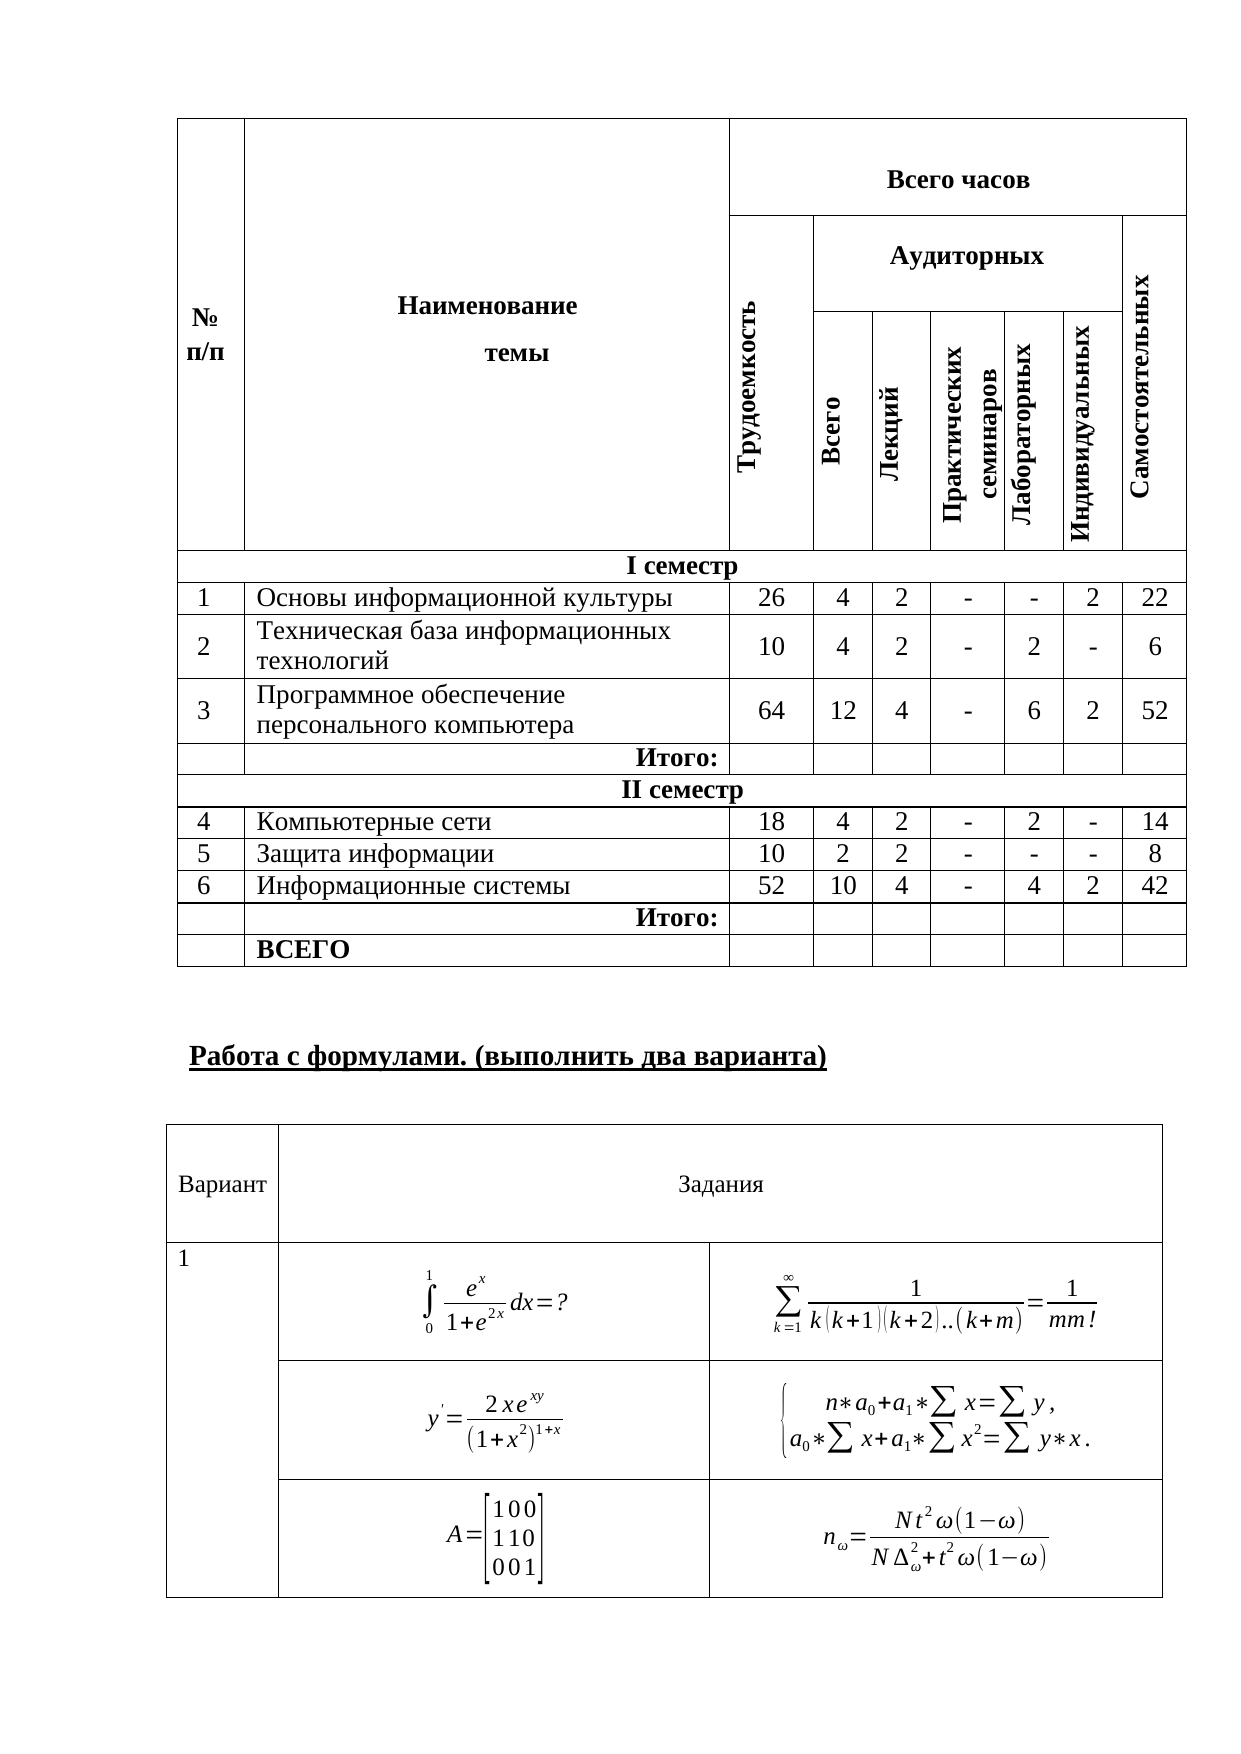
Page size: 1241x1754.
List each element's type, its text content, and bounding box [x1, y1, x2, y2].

table_cell - [931, 871, 1004, 902]
table_cell Практических семинаров [931, 312, 1004, 550]
table_cell Основы информационной культуры [245, 583, 729, 614]
table_cell 10 [730, 839, 813, 870]
table_cell [814, 935, 872, 966]
table_cell 1 [178, 583, 244, 614]
table_cell [814, 744, 872, 774]
table_cell 2 [1005, 808, 1063, 838]
table_cell 4 [814, 808, 872, 838]
table_cell - [931, 808, 1004, 838]
table_cell 10 [730, 615, 813, 678]
table_cell 2 [1064, 871, 1122, 902]
table_cell Итого: [245, 904, 729, 934]
table_cell 5 [178, 839, 244, 870]
table_cell Информационные системы [245, 871, 729, 902]
table_cell [1005, 935, 1063, 966]
table_cell 18 [730, 808, 813, 838]
table_cell Техническая база информационных технологий [245, 615, 729, 678]
table_header Всего часов [730, 119, 1186, 215]
table_cell Всего [814, 312, 872, 550]
table_cell Программное обеспечение персонального компьютера [245, 679, 729, 742]
table_cell Аудиторных [814, 216, 1122, 311]
table_cell [1064, 935, 1122, 966]
subtitle Работа с формулами. (выполнить два варианта) [189, 1038, 1152, 1072]
table_cell 6 [178, 871, 244, 902]
table_cell - [1064, 615, 1122, 678]
table_cell 52 [730, 871, 813, 902]
table_cell [1005, 904, 1063, 934]
table_cell 10 [814, 871, 872, 902]
table_cell [873, 904, 930, 934]
table_cell 3 [178, 679, 244, 742]
table_cell 42 [1123, 871, 1186, 902]
table_cell 4 [814, 615, 872, 678]
table_cell 52 [1123, 679, 1186, 742]
table_cell Итого: [245, 744, 729, 774]
table_cell [279, 1361, 709, 1478]
table_cell - [931, 679, 1004, 742]
table_cell [1064, 904, 1122, 934]
table_cell [279, 1480, 709, 1597]
table_cell Компьютерные сети [245, 808, 729, 838]
table_cell 12 [814, 679, 872, 742]
table_cell 2 [1064, 583, 1122, 614]
table_cell [178, 935, 244, 966]
table_cell [178, 904, 244, 934]
table_cell [1123, 935, 1186, 966]
table_cell 2 [1064, 679, 1122, 742]
table_header Наименование темы [245, 119, 729, 550]
table_cell 2 [178, 615, 244, 678]
table_cell [730, 744, 813, 774]
table_cell - [931, 583, 1004, 614]
table_cell II семестр [178, 775, 1186, 806]
table_cell 22 [1123, 583, 1186, 614]
table_cell Самостоятельных [1123, 216, 1186, 550]
table_cell 2 [1005, 615, 1063, 678]
table_cell 4 [873, 679, 930, 742]
table_cell [1123, 904, 1186, 934]
table_cell - [931, 615, 1004, 678]
table_cell [730, 904, 813, 934]
table_cell - [1005, 839, 1063, 870]
table_cell 6 [1005, 679, 1063, 742]
table_cell 4 [178, 808, 244, 838]
table_cell [730, 935, 813, 966]
table_cell 4 [814, 583, 872, 614]
table_cell - [1005, 583, 1063, 614]
table_cell 2 [873, 615, 930, 678]
table_cell [814, 904, 872, 934]
table_cell [873, 744, 930, 774]
table_cell 2 [814, 839, 872, 870]
table_cell 8 [1123, 839, 1186, 870]
table_header № п/п [178, 119, 244, 550]
table_cell 1 [167, 1243, 278, 1597]
table_cell 26 [730, 583, 813, 614]
table_cell [1064, 744, 1122, 774]
table_cell Трудоемкость [730, 216, 813, 550]
table_cell 14 [1123, 808, 1186, 838]
table_cell ВСЕГО [245, 935, 729, 966]
table_cell [931, 935, 1004, 966]
table_cell [279, 1243, 709, 1360]
table_cell Лабораторных [1005, 312, 1063, 550]
table_cell 2 [873, 583, 930, 614]
table_cell 2 [873, 808, 930, 838]
table_cell 64 [730, 679, 813, 742]
table_cell Лекций [873, 312, 930, 550]
table_cell Защита информации [245, 839, 729, 870]
table_cell 6 [1123, 615, 1186, 678]
table_cell [710, 1243, 1162, 1360]
table_cell - [1064, 808, 1122, 838]
table_cell 4 [1005, 871, 1063, 902]
table_cell [1005, 744, 1063, 774]
table_header Вариант [167, 1125, 278, 1242]
table_cell I семестр [178, 551, 1186, 582]
table_cell - [1064, 839, 1122, 870]
table_cell [931, 904, 1004, 934]
table_cell [710, 1480, 1162, 1597]
table_cell [1123, 744, 1186, 774]
table_cell Индивидуальных [1064, 312, 1122, 550]
table_cell [178, 744, 244, 774]
table_cell [873, 935, 930, 966]
table_cell 4 [873, 871, 930, 902]
table_cell - [931, 839, 1004, 870]
table_cell 2 [873, 839, 930, 870]
table_cell [710, 1361, 1162, 1478]
table_header Задания [279, 1125, 1162, 1242]
table_cell [931, 744, 1004, 774]
